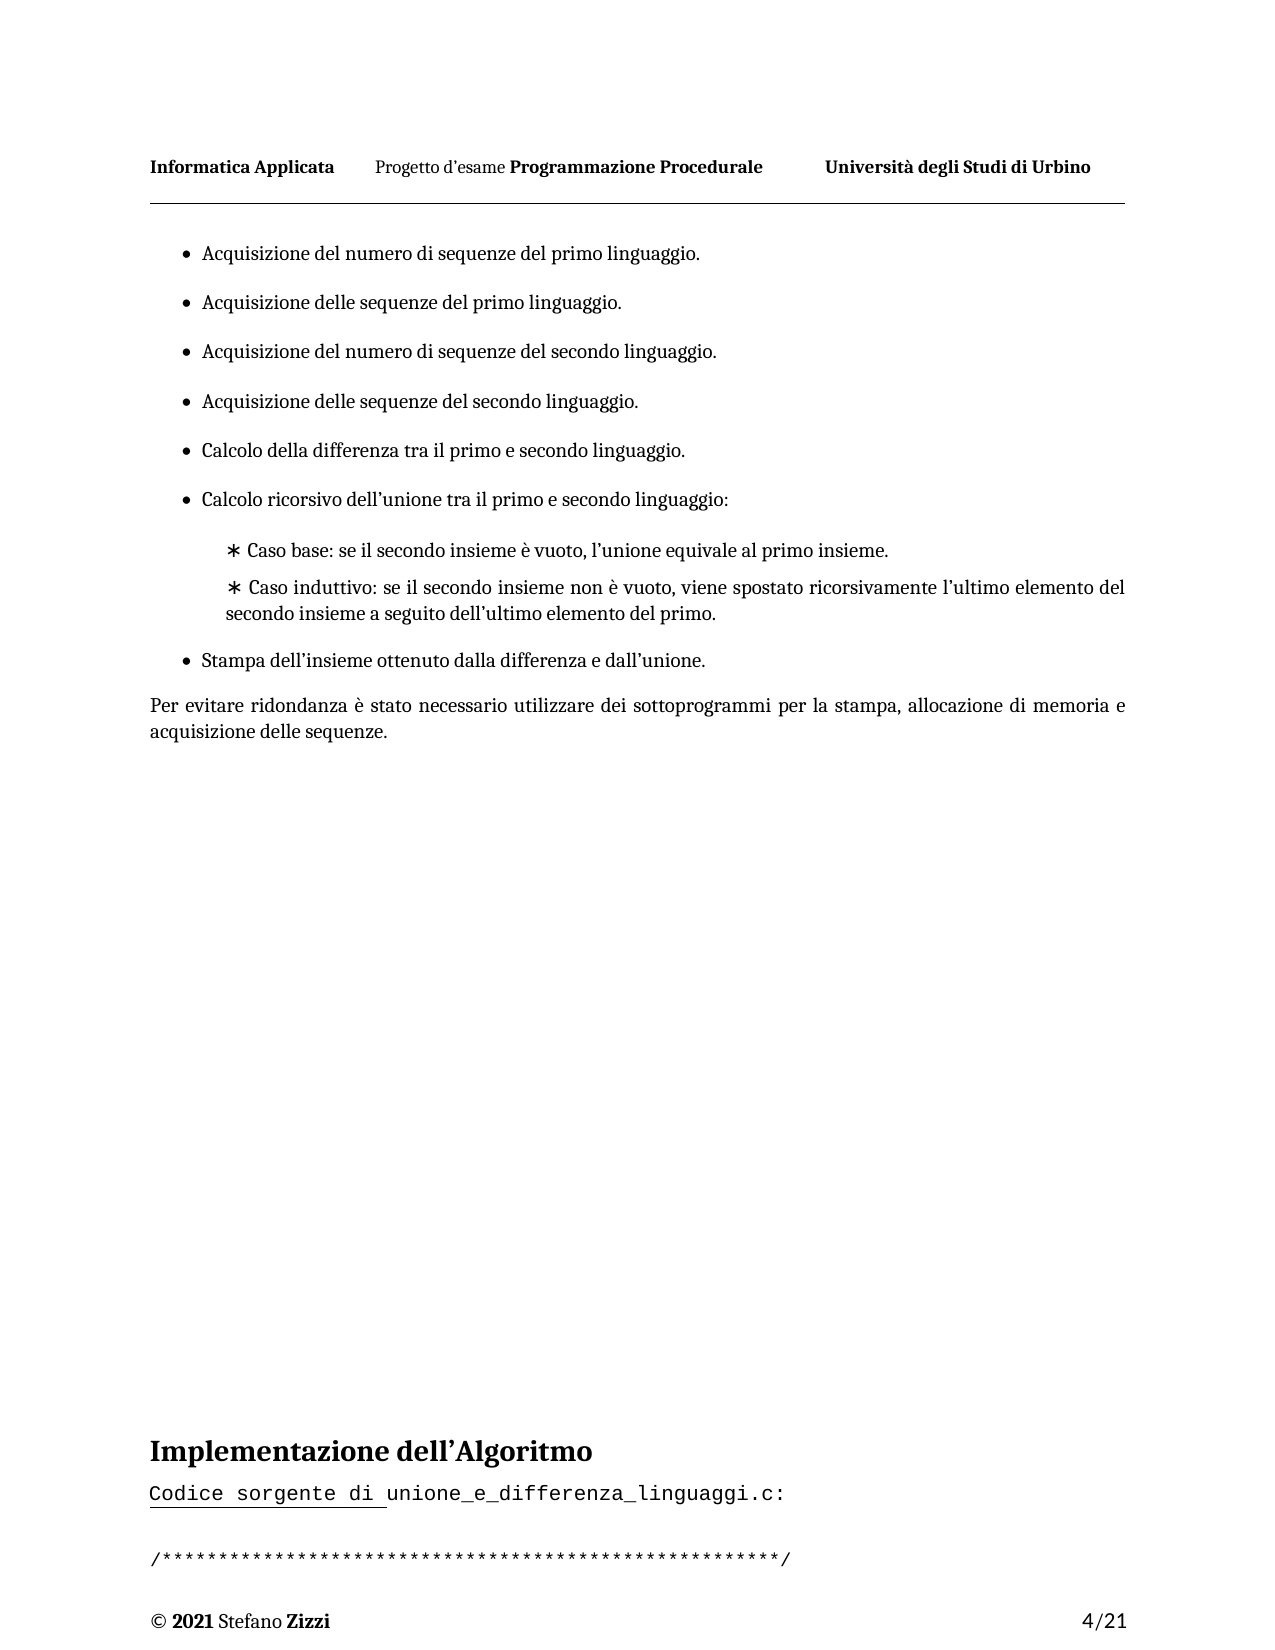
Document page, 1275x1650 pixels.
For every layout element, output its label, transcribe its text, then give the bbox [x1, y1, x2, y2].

list Acquisizione delle sequenze del secondo linguaggio. [181, 388, 1127, 413]
text Per evitare ridondanza è stato necessario utilizzare dei sottoprogrammi per la stampa, allocazione di memoria e acquisizione delle sequenze. [150, 694, 1127, 744]
list Stampa dell’insieme ottenuto dalla differenza e dall’unione. [181, 647, 1127, 672]
list Calcolo della differenza tra il primo e secondo linguaggio. [181, 437, 1127, 462]
list Acquisizione delle sequenze del primo linguaggio. [181, 289, 1127, 315]
text ∗ Caso induttivo: se il secondo insieme non è vuoto, viene spostato ricorsivamente l’ultimo elemento del secondo insieme a seguito dell’ultimo elemento del primo. [226, 574, 1127, 626]
list Acquisizione del numero di sequenze del secondo linguaggio. [181, 339, 1127, 364]
text Codice sorgente di unione_e_differenza_linguaggi.c: [148, 1483, 1034, 1506]
subtitle Implementazione dell’Algoritmo [149, 1434, 1240, 1469]
list Acquisizione del numero di sequenze del primo linguaggio. [181, 240, 1127, 266]
list Calcolo ricorsivo dell’unione tra il primo e secondo linguaggio: [181, 486, 1127, 512]
text ∗ Caso base: se il secondo insieme è vuoto, l’unione equivale al primo insieme. [150, 537, 1127, 562]
